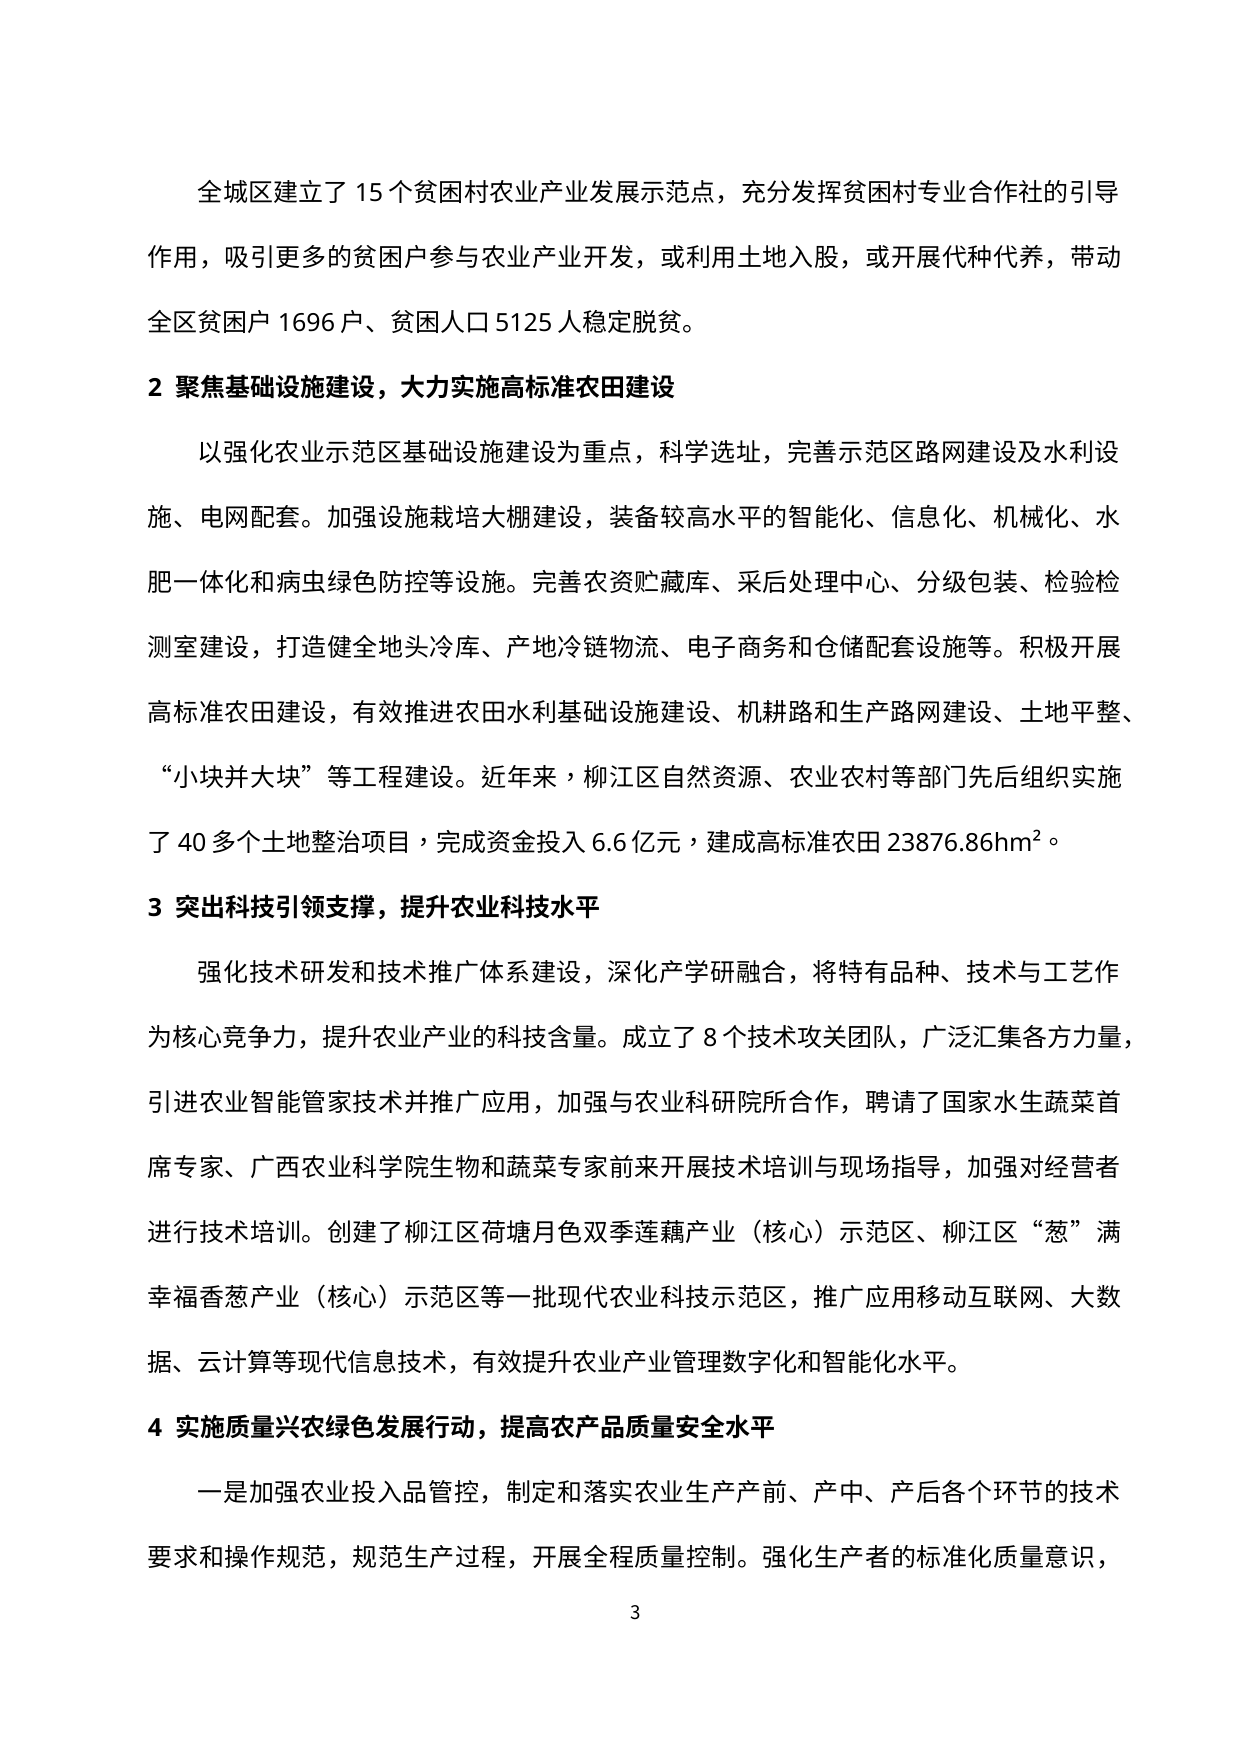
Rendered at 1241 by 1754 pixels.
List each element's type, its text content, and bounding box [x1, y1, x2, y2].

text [148, 1458, 1122, 1588]
text 3 突出科技引领支撑，提升农业科技水平 [148, 873, 1122, 938]
text 全城区建立了15个贫困村农业产业发展示范点，充分发挥贫困村专业合作社的引导作用，吸引更多的贫困户参与农业产业开发，或利用土地入股，或开展代种代养，带动全区贫困户1696户、贫困人口5125人稳定脱贫。 [148, 158, 1122, 353]
text 强化技术研发和技术推广体系建设，深化产学研融合，将特有品种、技术与工艺作为核心竞争力，提升农业产业的科技含量。成立了8个技术攻关团队，广泛汇集各方力量，引进农业智能管家技术并推广应用，加强与农业科研院所合作，聘请了国家水生蔬菜首席专家、广西农业科学院生物和蔬菜专家前来开展技术培训与现场指导，加强对经营者进行技术培训。创建了柳江区荷塘月色双季莲藕产业（核心）示范区、柳江区“葱”满幸福香葱产业（核心）示范区等一批现代农业科技示范区，推广应用移动互联网、大数据、云计算等现代信息技术，有效提升农业产业管理数字化和智能化水平。 [148, 938, 1122, 1393]
text 2 聚焦基础设施建设，大力实施高标准农田建设 [148, 353, 1122, 418]
text 4 实施质量兴农绿色发展行动，提高农产品质量安全水平 [148, 1393, 1122, 1458]
text 以强化农业示范区基础设施建设为重点，科学选址，完善示范区路网建设及水利设施、电网配套。加强设施栽培大棚建设，装备较高水平的智能化、信息化、机械化、水肥一体化和病虫绿色防控等设施。完善农资贮藏库、采后处理中心、分级包装、检验检测室建设，打造健全地头冷库、产地冷链物流、电子商务和仓储配套设施等。积极开展高标准农田建设，有效推进农田水利基础设施建设、机耕路和生产路网建设、土地平整、“小块并大块”等工程建设。近年来，柳江区自然资源、农业农村等部门先后组织实施了40多个土地整治项目，完成资金投入6.6亿元，建成高标准农田23876.86hm²。 [148, 418, 1122, 873]
